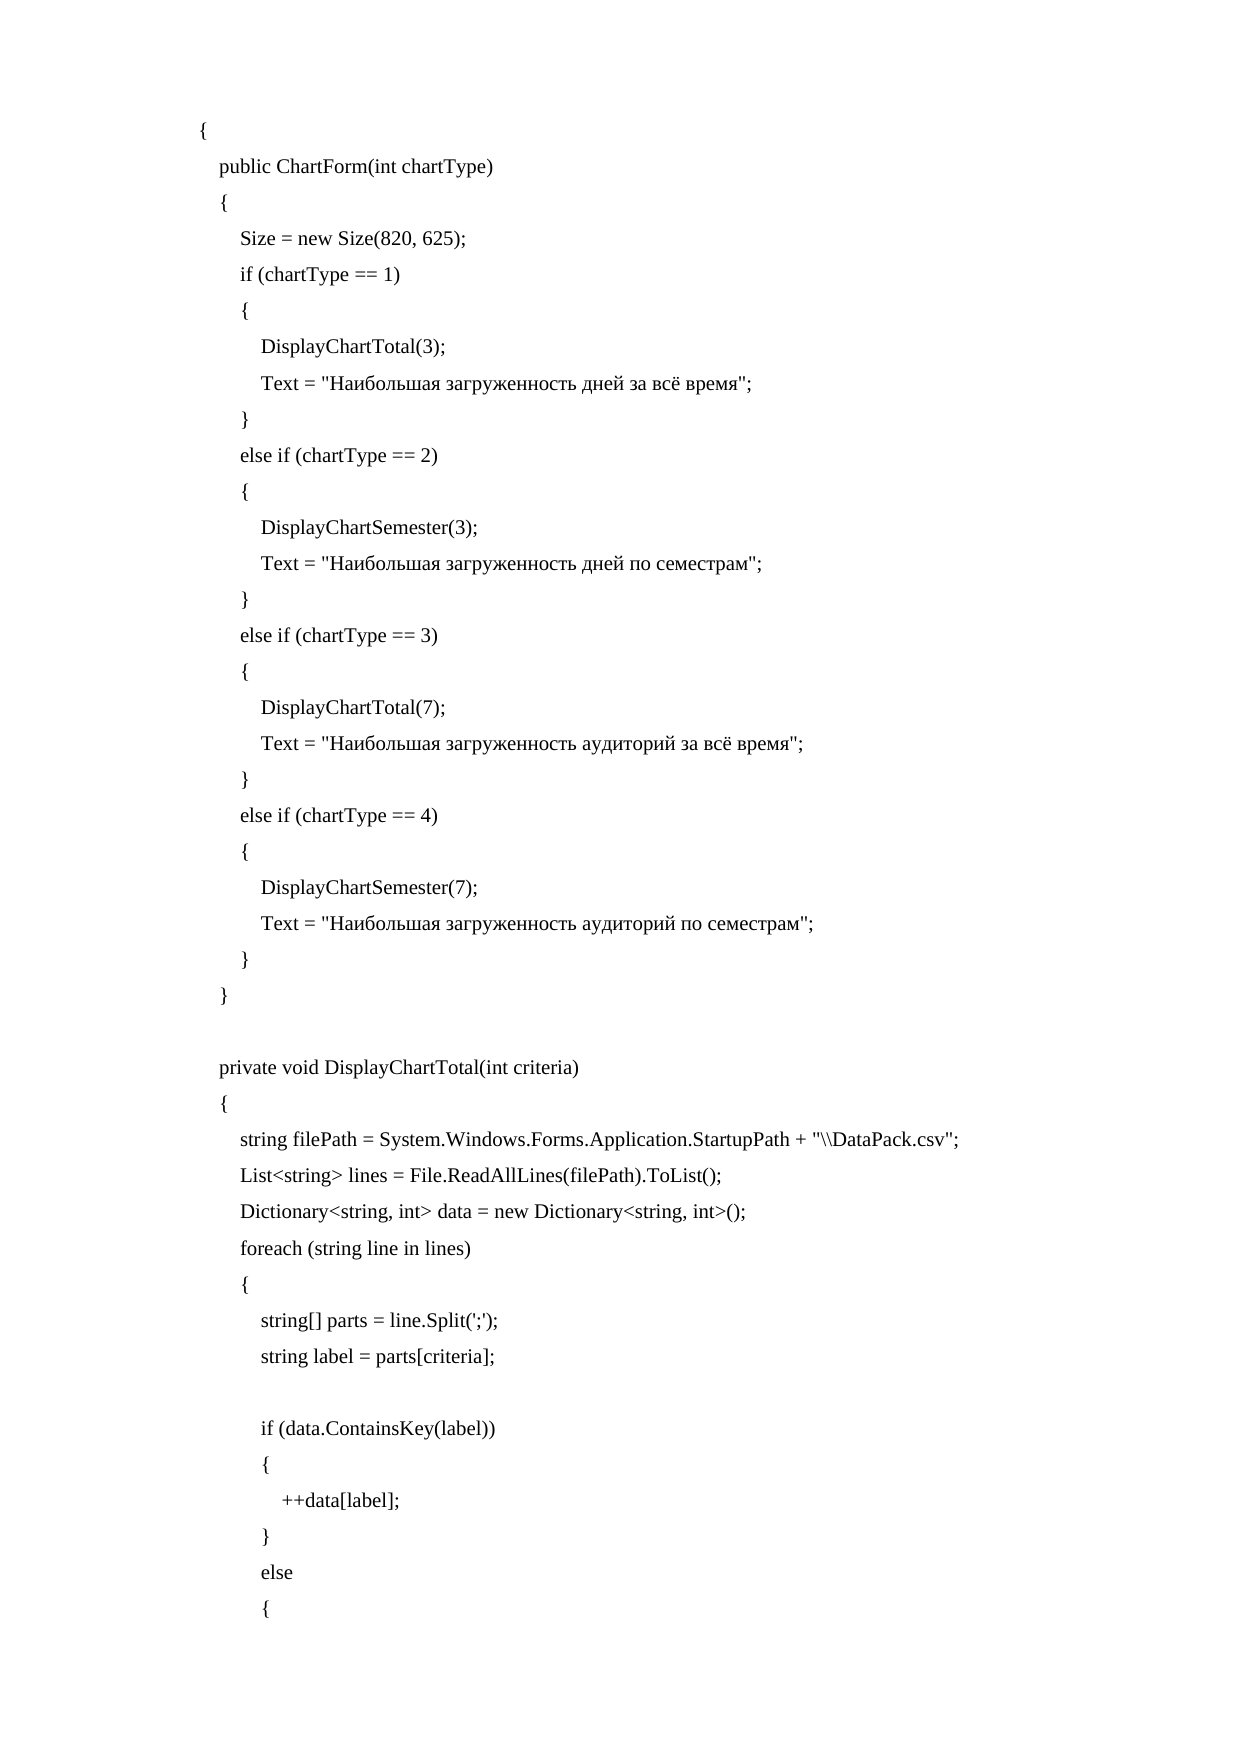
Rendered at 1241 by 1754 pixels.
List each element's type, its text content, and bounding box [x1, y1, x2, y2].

text Text = "Наибольшая загруженность аудиторий по семестрам"; [177, 911, 1152, 935]
text { [177, 1271, 1152, 1296]
text if (data.ContainsKey(label)) [177, 1416, 1152, 1440]
text { [177, 659, 1152, 683]
text { [177, 118, 1152, 142]
text } [177, 947, 1152, 971]
text else if (chartType == 4) [177, 803, 1152, 827]
text string filePath = System.Windows.Forms.Application.StartupPath + "\\DataPack.csv"; [177, 1127, 1152, 1151]
text else if (chartType == 3) [177, 623, 1152, 647]
text } [177, 587, 1152, 611]
text } [177, 983, 1152, 1007]
text { [177, 1452, 1152, 1476]
text { [177, 478, 1152, 503]
text DisplayChartSemester(3); [177, 514, 1152, 539]
text DisplayChartTotal(3); [177, 334, 1152, 358]
text private void DisplayChartTotal(int criteria) [177, 1055, 1152, 1079]
text if (chartType == 1) [177, 262, 1152, 286]
text else if (chartType == 2) [177, 442, 1152, 467]
text public ChartForm(int chartType) [177, 154, 1152, 178]
text List<string> lines = File.ReadAllLines(filePath).ToList(); [177, 1163, 1152, 1187]
text string[] parts = line.Split(';'); [177, 1307, 1152, 1332]
text Dictionary<string, int> data = new Dictionary<string, int>(); [177, 1199, 1152, 1223]
text } [177, 1524, 1152, 1548]
text foreach (string line in lines) [177, 1235, 1152, 1259]
text ++data[label]; [177, 1488, 1152, 1512]
text Size = new Size(820, 625); [177, 226, 1152, 250]
text { [177, 839, 1152, 863]
text Text = "Наибольшая загруженность дней за всё время"; [177, 370, 1152, 394]
text { [177, 190, 1152, 214]
text { [177, 1091, 1152, 1115]
text string label = parts[criteria]; [177, 1343, 1152, 1368]
text DisplayChartSemester(7); [177, 875, 1152, 899]
text else [177, 1560, 1152, 1584]
text DisplayChartTotal(7); [177, 695, 1152, 719]
text { [177, 298, 1152, 322]
text } [177, 767, 1152, 791]
text { [177, 1596, 1152, 1620]
text Text = "Наибольшая загруженность аудиторий за всё время"; [177, 731, 1152, 755]
text Text = "Наибольшая загруженность дней по семестрам"; [177, 551, 1152, 575]
text } [177, 406, 1152, 431]
